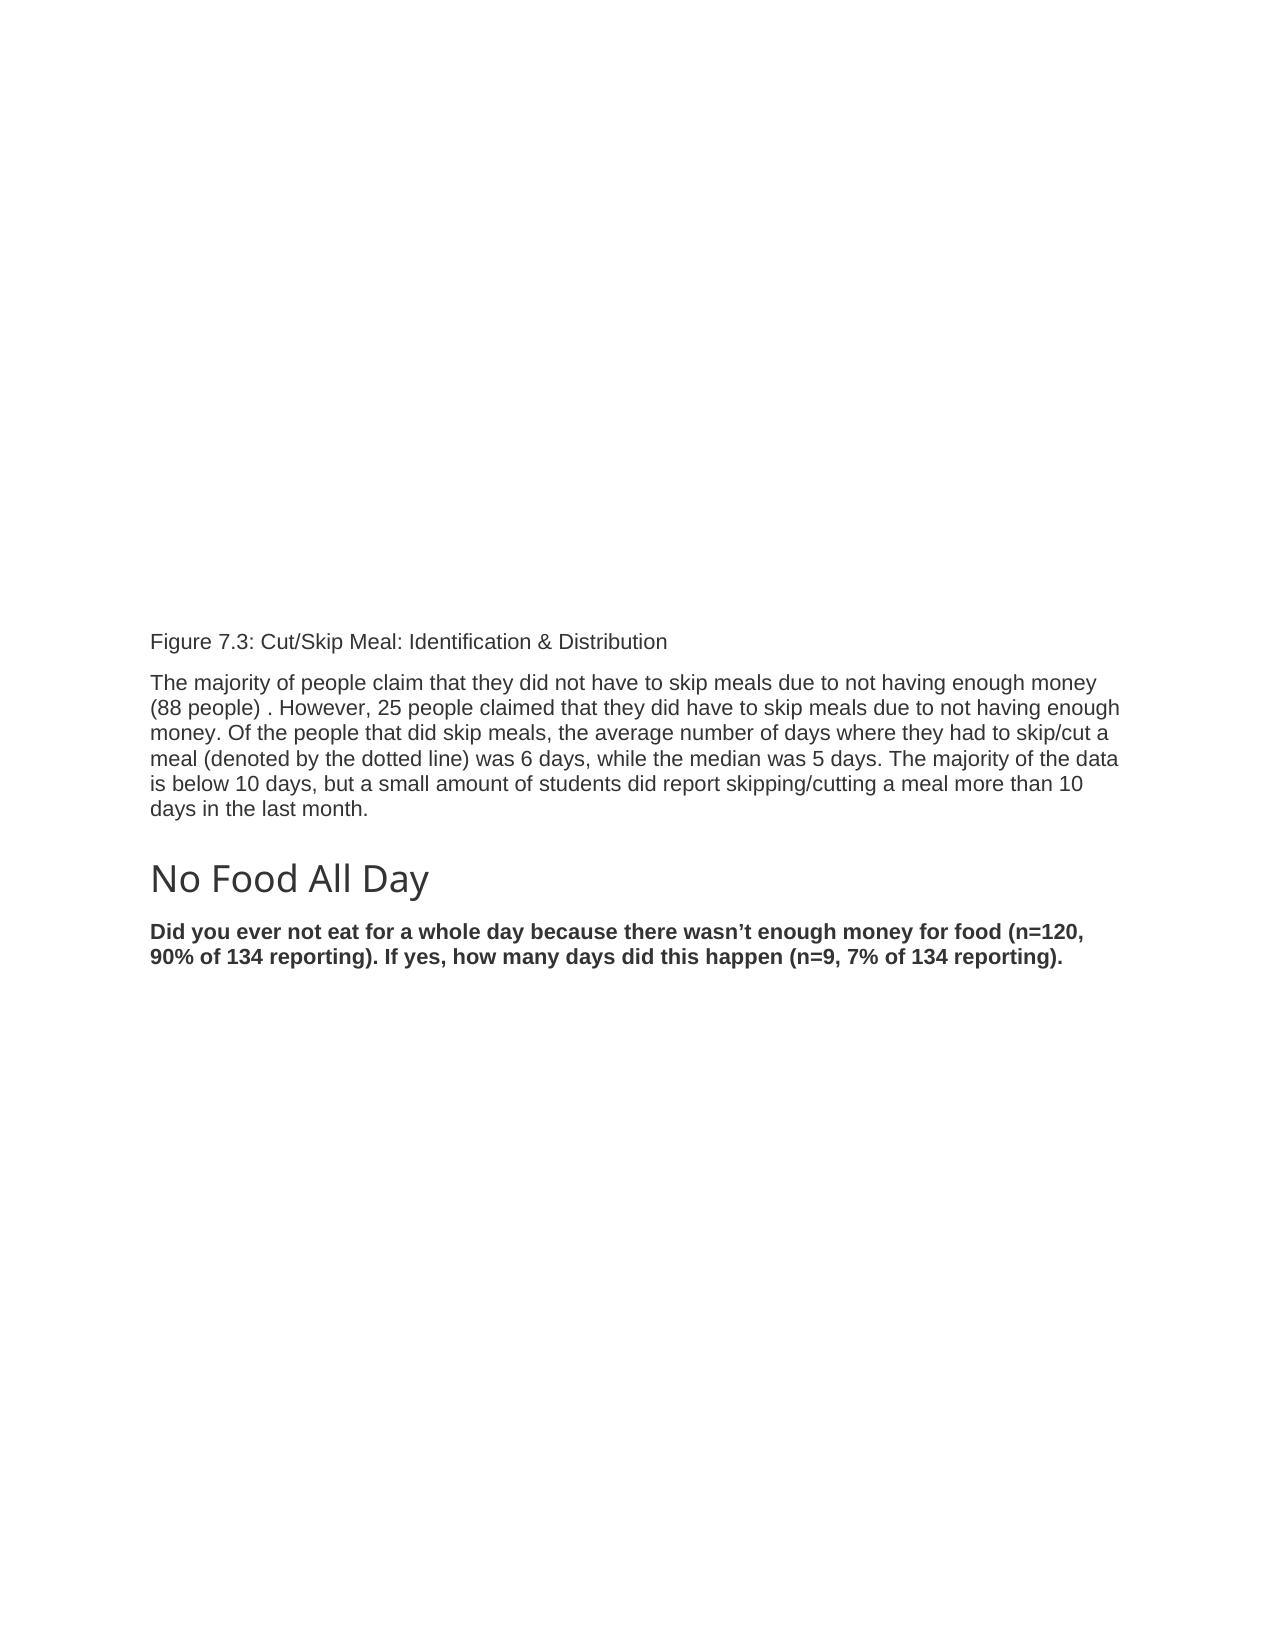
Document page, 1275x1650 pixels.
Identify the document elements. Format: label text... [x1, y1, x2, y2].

text The majority of people claim that they did not have to skip meals due to not having enough money (88 people) . However, 25 people claimed that they did have to skip meals due to not having enough money. Of the people that did skip meals, the average number of days where they had to skip/cut a meal (denoted by the dotted line) was 6 days, while the median was 5 days. The majority of the data is below 10 days, but a small amount of students did report skipping/cutting a meal more than 10 days in the last month. [150, 670, 1125, 821]
subtitle No Food All Day [150, 852, 1125, 903]
text Did you ever not eat for a whole day because there wasn’t enough money for food (n=120, 90% of 134 reporting). If yes, how many days did this happen (n=9, 7% of 134 reporting). Figure 7.4: No Food All Day: Identification & Distribution [150, 919, 1125, 969]
text Did you ever cut the size of your meals or skip meals because there wasn’t enough money for food (n=113, 84% of 134 reporting). If yes, how many days did this happen (n=25, 19% of 134 reporting). Figure 7.3: Cut/Skip Meal: Identification & Distribution [150, 150, 1125, 654]
